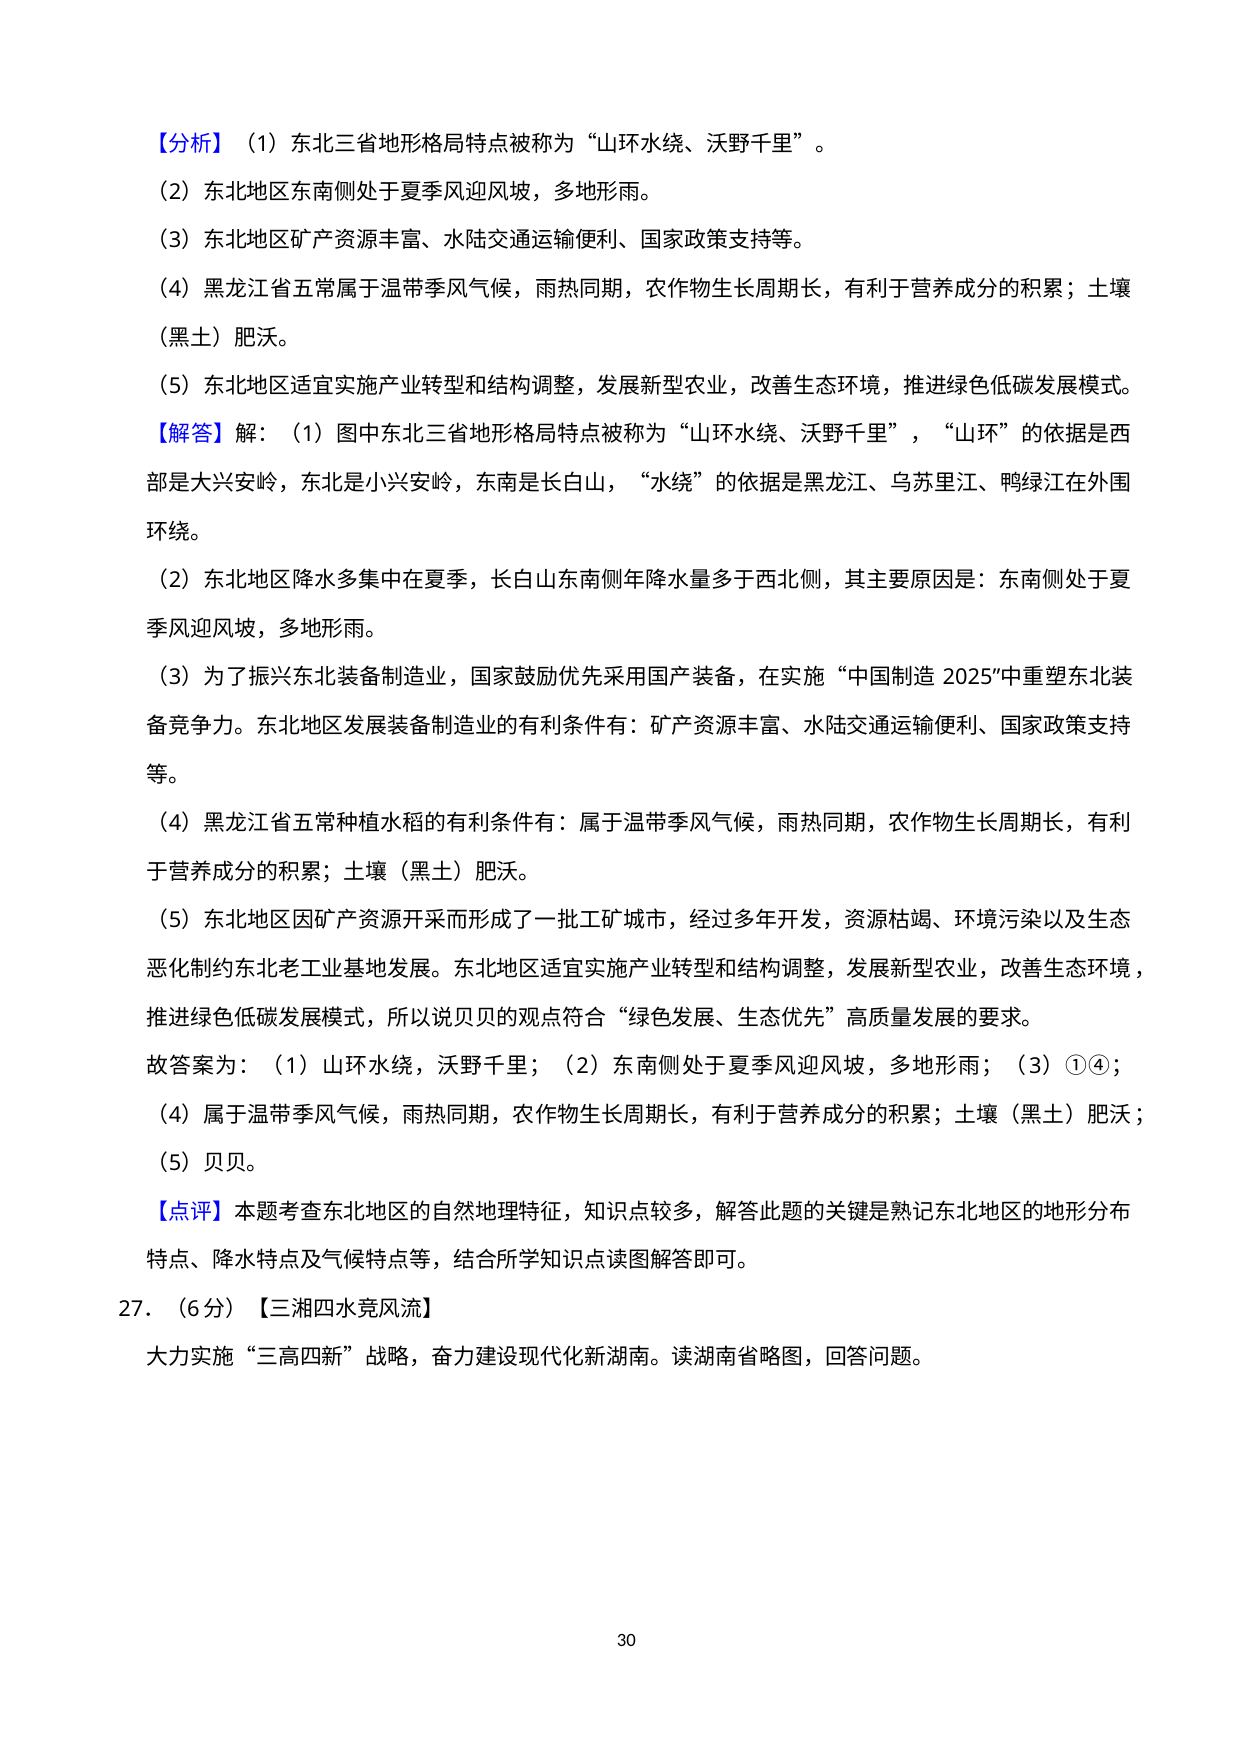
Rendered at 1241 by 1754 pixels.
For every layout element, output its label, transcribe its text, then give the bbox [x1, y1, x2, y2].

text 大力实施“三高四新”战略，奋力建设现代化新湖南。读湖南省略图，回答问题。 [147, 1339, 1134, 1371]
text （3）东北地区矿产资源丰富、水陆交通运输便利、国家政策支持等。 [147, 222, 1134, 254]
text 【点评】本题考查东北地区的自然地理特征，知识点较多，解答此题的关键是熟记东北地区的地形分布特点、降水特点及气候特点等，结合所学知识点读图解答即可。 [147, 1193, 1134, 1274]
text （2）东北地区降水多集中在夏季，长白山东南侧年降水量多于西北侧，其主要原因是：东南侧处于夏季风迎风坡，多地形雨。 [147, 562, 1134, 643]
text 故答案为：（1）山环水绕，沃野千里；（2）东南侧处于夏季风迎风坡，多地形雨；（3）①④；（4）属于温带季风气候，雨热同期，农作物生长周期长，有利于营养成分的积累；土壤（黑土）肥沃；（5）贝贝。 [147, 1047, 1134, 1177]
text （4）黑龙江省五常种植水稻的有利条件有：属于温带季风气候，雨热同期，农作物生长周期长，有利于营养成分的积累；土壤（黑土）肥沃。 [147, 804, 1134, 886]
text （3）为了振兴东北装备制造业，国家鼓励优先采用国产装备，在实施“中国制造2025”中重塑东北装备竞争力。东北地区发展装备制造业的有利条件有：矿产资源丰富、水陆交通运输便利、国家政策支持等。 [147, 659, 1134, 789]
text 27．（6分）【三湘四水竞风流】 [118, 1290, 1134, 1323]
text （5）东北地区因矿产资源开采而形成了一批工矿城市，经过多年开发，资源枯竭、环境污染以及生态恶化制约东北老工业基地发展。东北地区适宜实施产业转型和结构调整，发展新型农业，改善生态环境，推进绿色低碳发展模式，所以说贝贝的观点符合“绿色发展、生态优先”高质量发展的要求。 [147, 902, 1134, 1032]
text 【分析】（1）东北三省地形格局特点被称为“山环水绕、沃野千里”。 [147, 125, 1134, 158]
text （4）黑龙江省五常属于温带季风气候，雨热同期，农作物生长周期长，有利于营养成分的积累；土壤（黑土）肥沃。 [147, 270, 1134, 352]
text （5）东北地区适宜实施产业转型和结构调整，发展新型农业，改善生态环境，推进绿色低碳发展模式。 [147, 367, 1134, 400]
text 【解答】解：（1）图中东北三省地形格局特点被称为“山环水绕、沃野千里”，“山环”的依据是西部是大兴安岭，东北是小兴安岭，东南是长白山，“水绕”的依据是黑龙江、乌苏里江、鸭绿江在外围环绕。 [147, 416, 1134, 546]
text （2）东北地区东南侧处于夏季风迎风坡，多地形雨。 [147, 174, 1134, 206]
